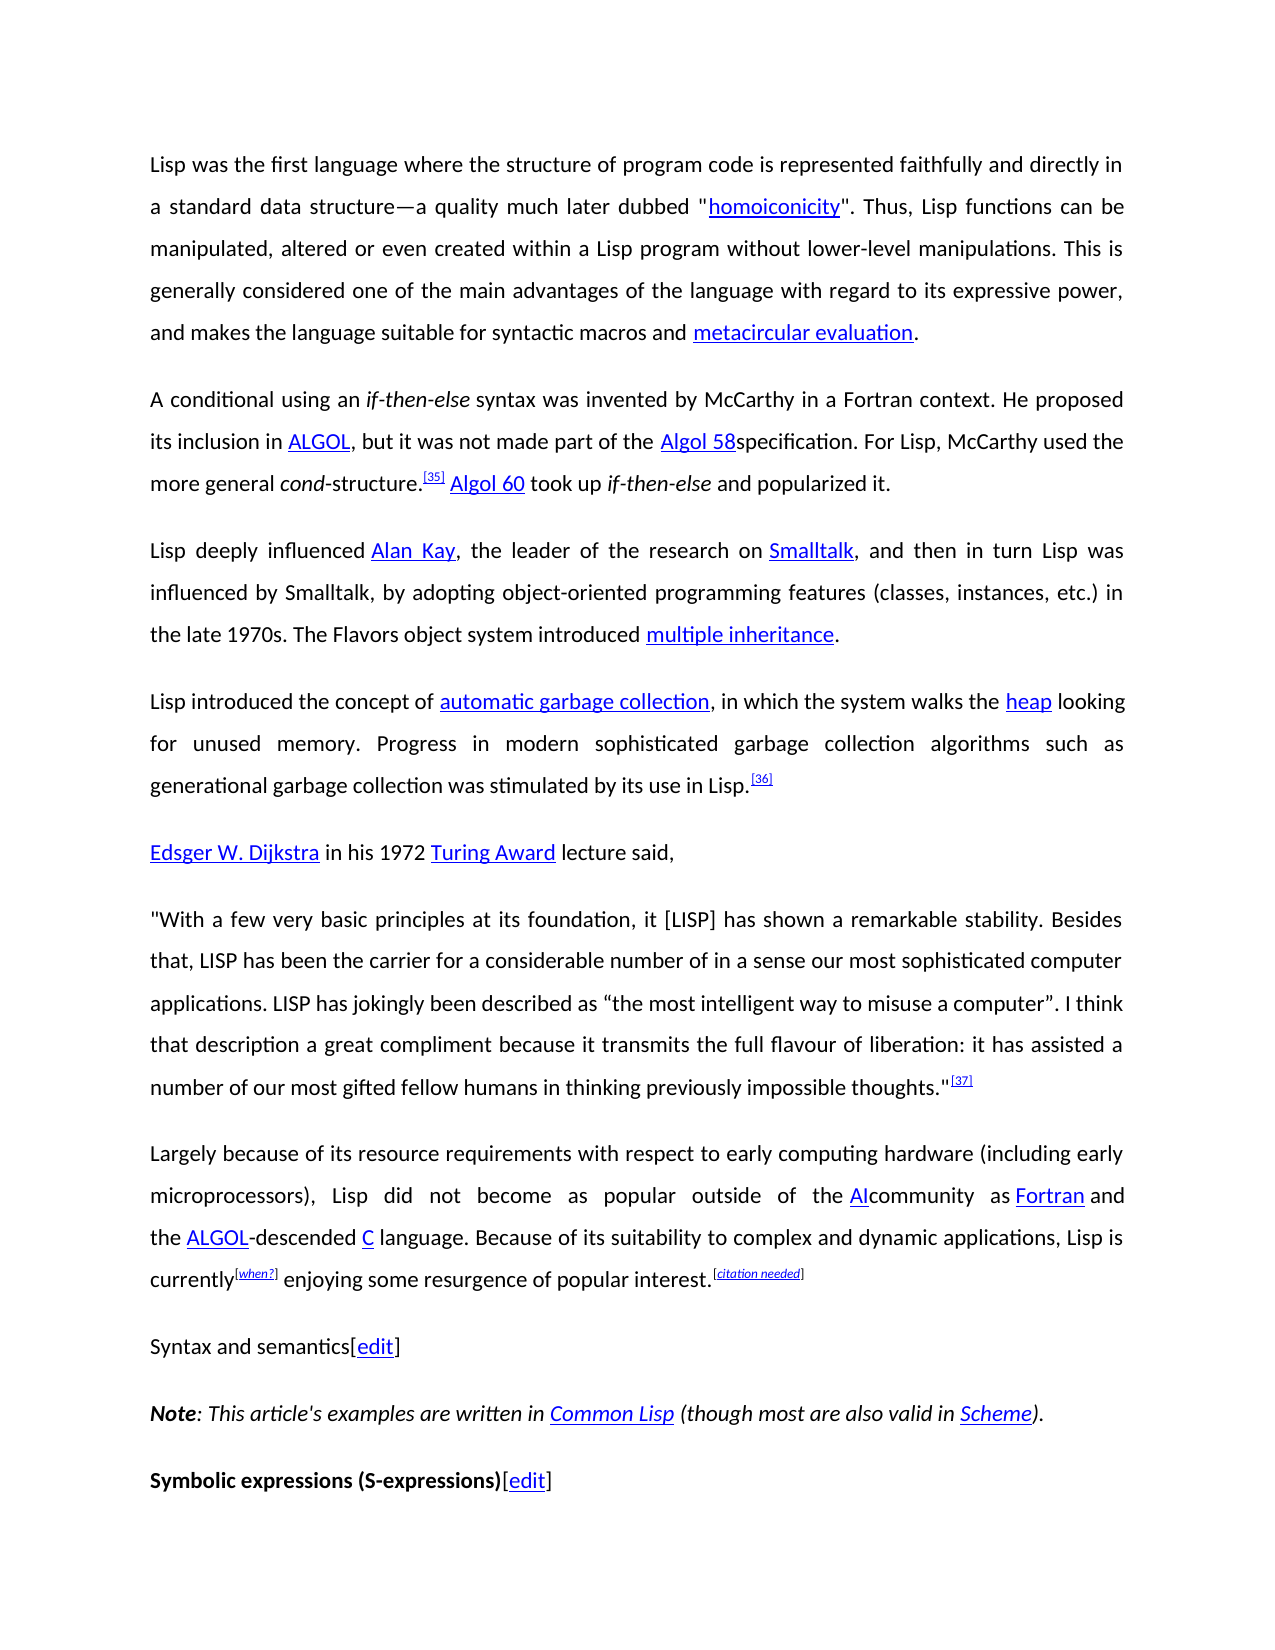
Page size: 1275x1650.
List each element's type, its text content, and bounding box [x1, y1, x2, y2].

text Edsger W. Dijkstra in his 1972 Turing Award lecture said, [150, 838, 1125, 866]
text A conditional using an if-then-else syntax was invented by McCarthy in a Fortran context. He proposed its inclusion in ALGOL, but it was not made part of the Algol 58specification. For Lisp, McCarthy used the more general cond-structure.[35] Algol 60 took up if-then-else and popularized it. [150, 385, 1125, 497]
text Lisp deeply influenced Alan Kay, the leader of the research on Smalltalk, and then in turn Lisp was influenced by Smalltalk, by adopting object-oriented programming features (classes, instances, etc.) in the late 1970s. The Flavors object system introduced multiple inheritance. [150, 536, 1125, 648]
text Note: This article's examples are written in Common Lisp (though most are also valid in Scheme). [150, 1399, 1125, 1427]
text Symbolic expressions (S-expressions)[edit] [150, 1466, 1125, 1494]
text Syntax and semantics[edit] [150, 1332, 1125, 1361]
text Lisp introduced the concept of automatic garbage collection, in which the system walks the heap looking for unused memory. Progress in modern sophisticated garbage collection algorithms such as generational garbage collection was stimulated by its use in Lisp.[36] [150, 687, 1125, 799]
text Lisp was the first language where the structure of program code is represented faithfully and directly in a standard data structure—a quality much later dubbed "homoiconicity". Thus, Lisp functions can be manipulated, altered or even created within a Lisp program without lower-level manipulations. This is generally considered one of the main advantages of the language with regard to its expressive power, and makes the language suitable for syntactic macros and metacircular evaluation. [150, 150, 1125, 346]
text Largely because of its resource requirements with respect to early computing hardware (including early microprocessors), Lisp did not become as popular outside of the AIcommunity as Fortran and the ALGOL-descended C language. Because of its suitability to complex and dynamic applications, Lisp is currently[when?] enjoying some resurgence of popular interest.[citation needed] [150, 1139, 1125, 1293]
text "With a few very basic principles at its foundation, it [LISP] has shown a remarkable stability. Besides that, LISP has been the carrier for a considerable number of in a sense our most sophisticated computer applications. LISP has jokingly been described as “the most intelligent way to misuse a computer”. I think that description a great compliment because it transmits the full flavour of liberation: it has assisted a number of our most gifted fellow humans in thinking previously impossible thoughts."[37] [150, 905, 1125, 1101]
